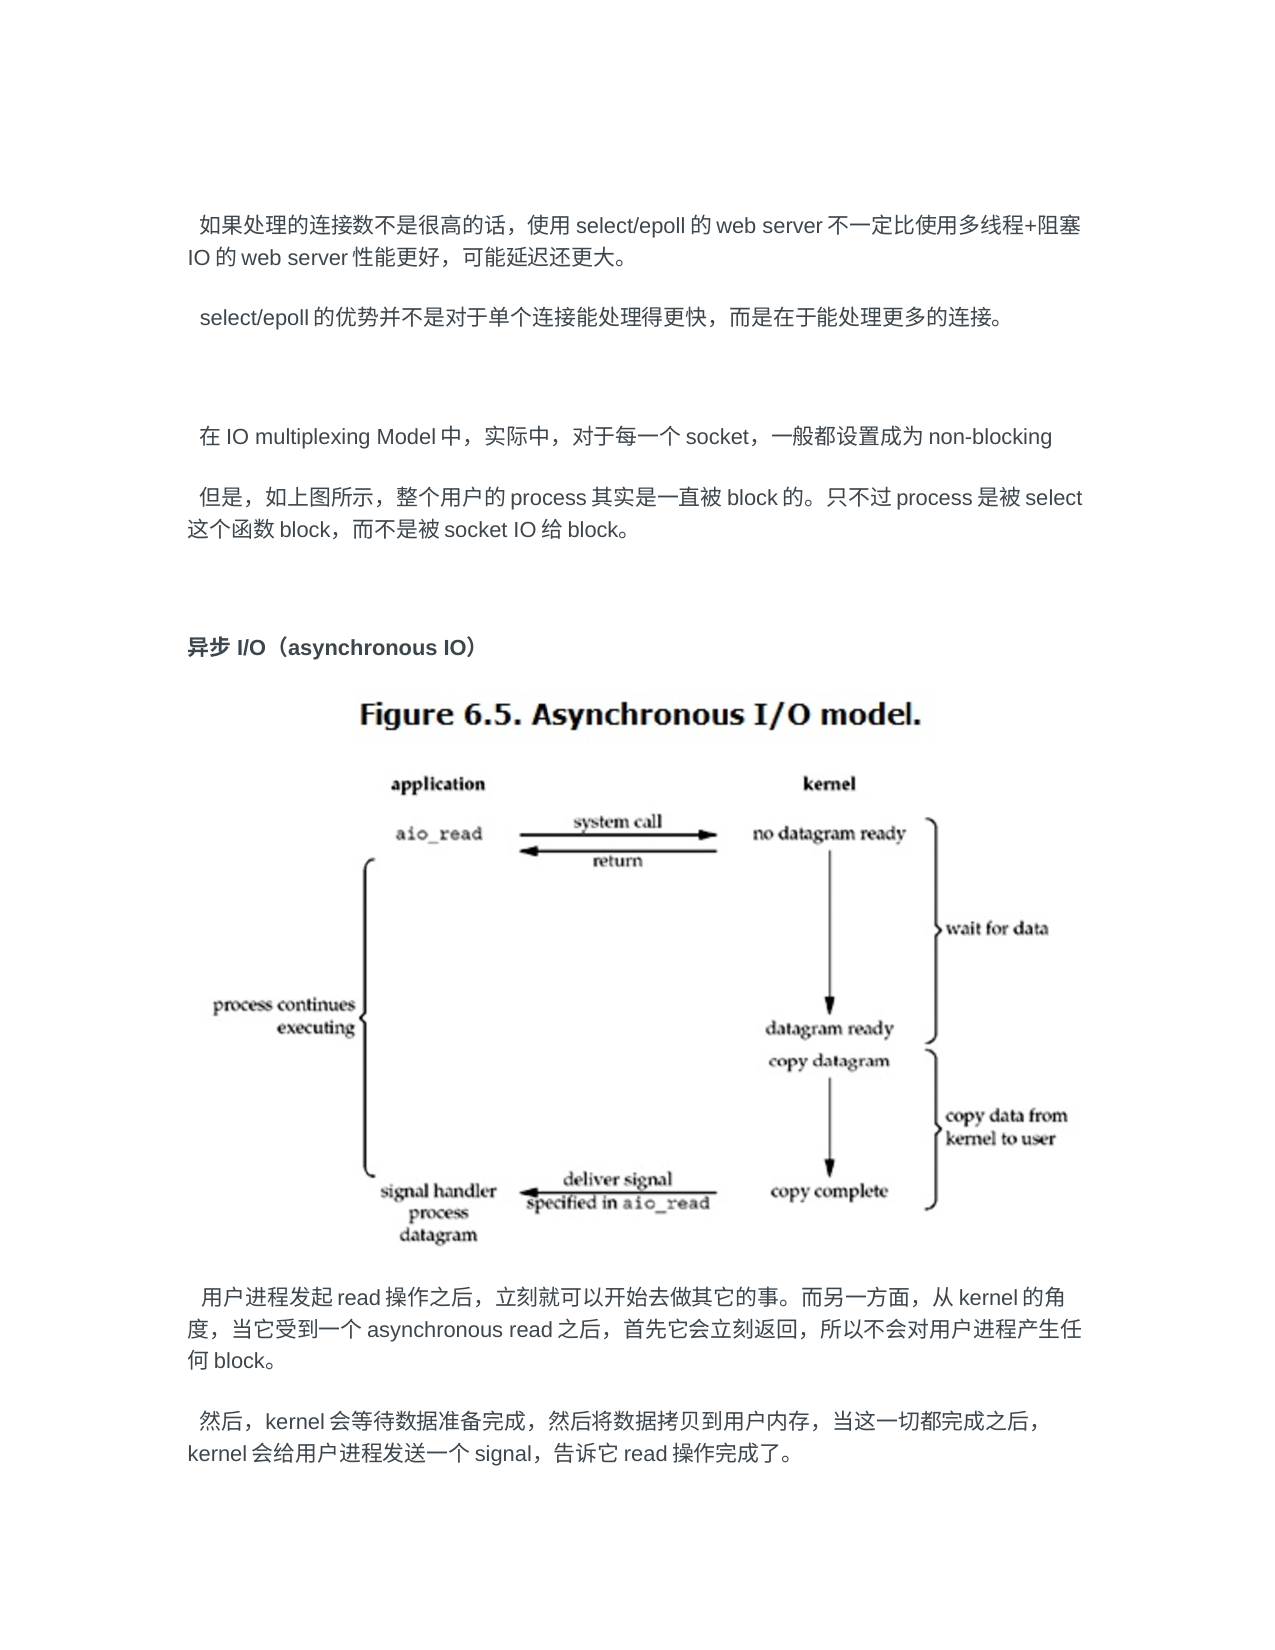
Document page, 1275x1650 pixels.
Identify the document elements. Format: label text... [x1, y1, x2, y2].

text 如果处理的连接数不是很高的话，使用select/epoll的web server不一定比使用多线程+阻塞IO的web server性能更好，可能延迟还更大。 [187, 208, 1087, 271]
text 在IO multiplexing Model中，实际中，对于每一个socket，一般都设置成为non-blocking [187, 419, 1087, 451]
picture [187, 691, 1088, 1251]
text 用户进程发起read操作之后，立刻就可以开始去做其它的事。而另一方面，从kernel的角度，当它受到一个asynchronous read之后，首先它会立刻返回，所以不会对用户进程产生任何block。 [187, 1280, 1087, 1375]
text 但是，如上图所示，整个用户的process其实是一直被block的。只不过process是被select这个函数block，而不是被socket IO给block。 [187, 480, 1087, 543]
text select/epoll的优势并不是对于单个连接能处理得更快，而是在于能处理更多的连接。 [187, 300, 1087, 332]
text 异步 I/O（asynchronous IO） [187, 630, 1087, 662]
text 然后，kernel会等待数据准备完成，然后将数据拷贝到用户内存，当这一切都完成之后，kernel会给用户进程发送一个signal，告诉它read操作完成了。 [187, 1404, 1087, 1467]
